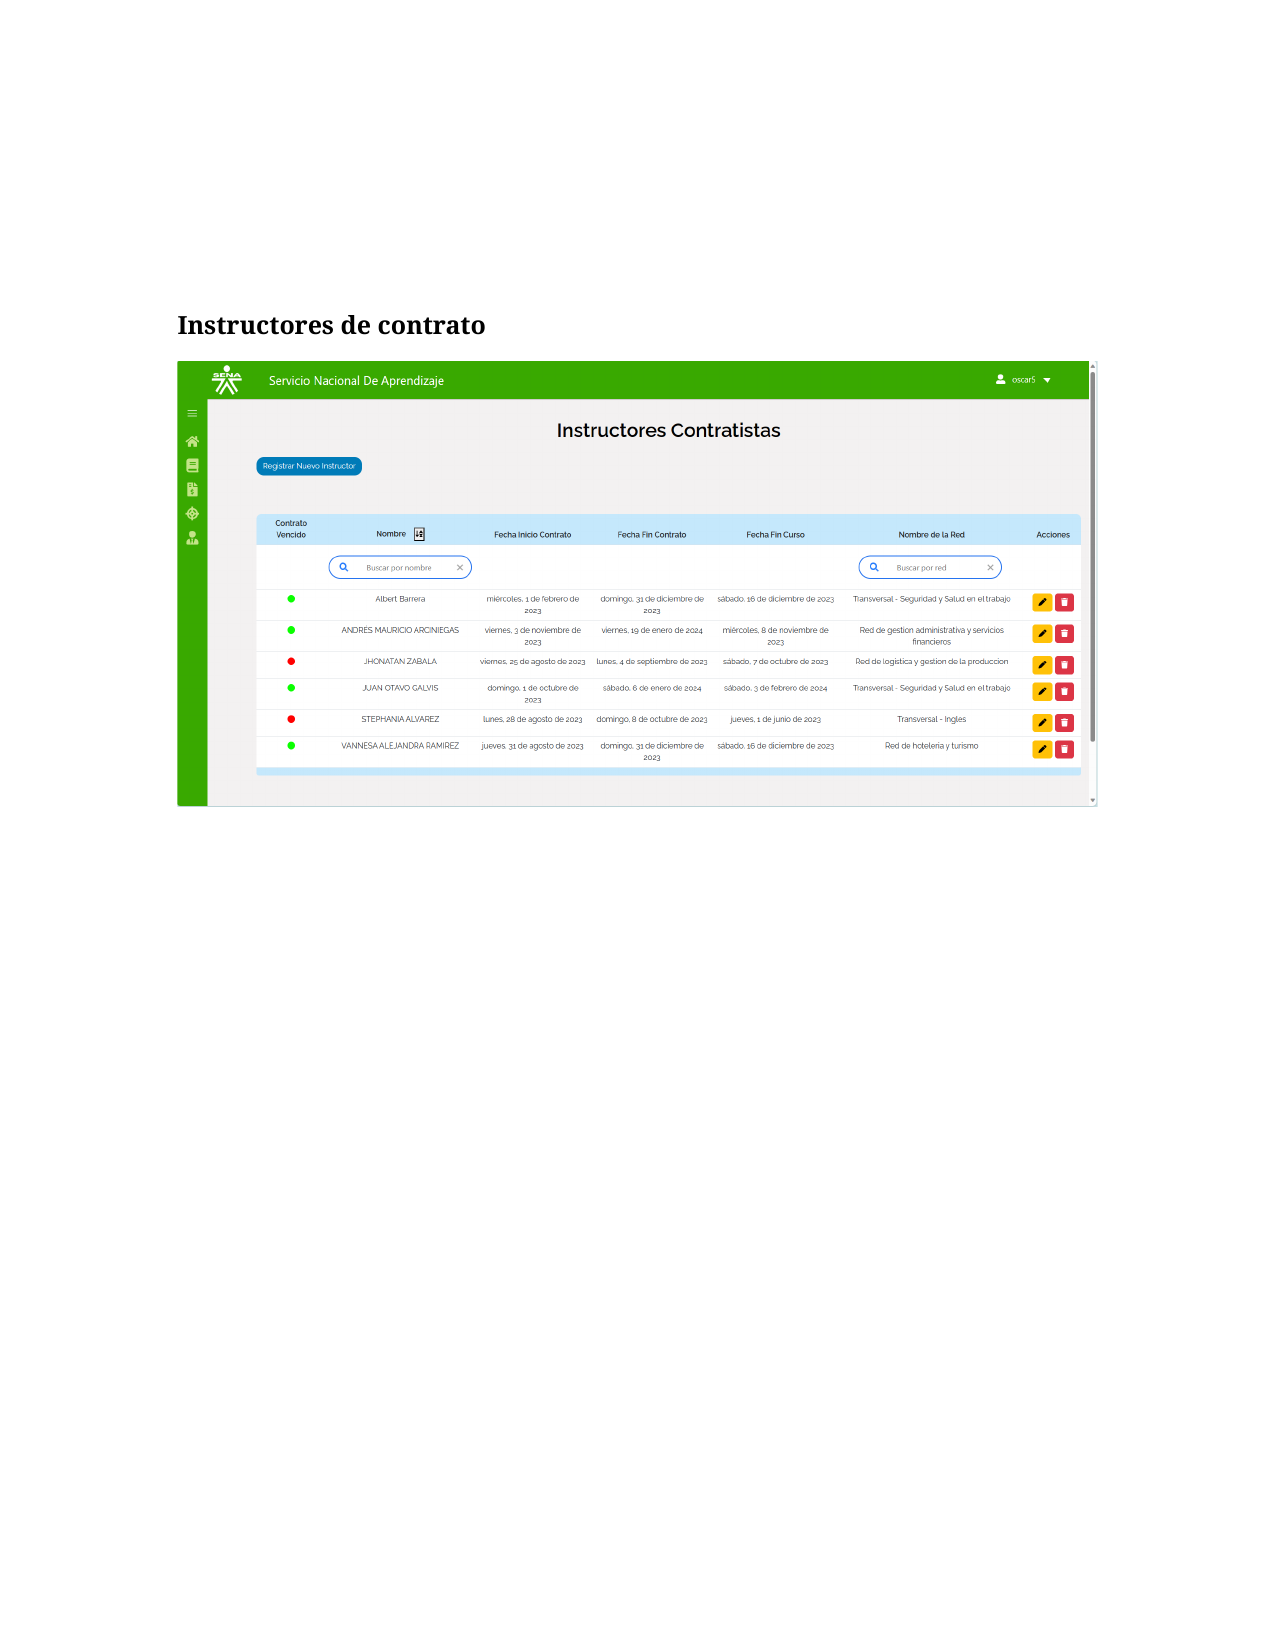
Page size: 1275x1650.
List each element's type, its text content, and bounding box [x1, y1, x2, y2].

text Instructores de contrato [177, 308, 1098, 342]
picture [177, 361, 1098, 807]
